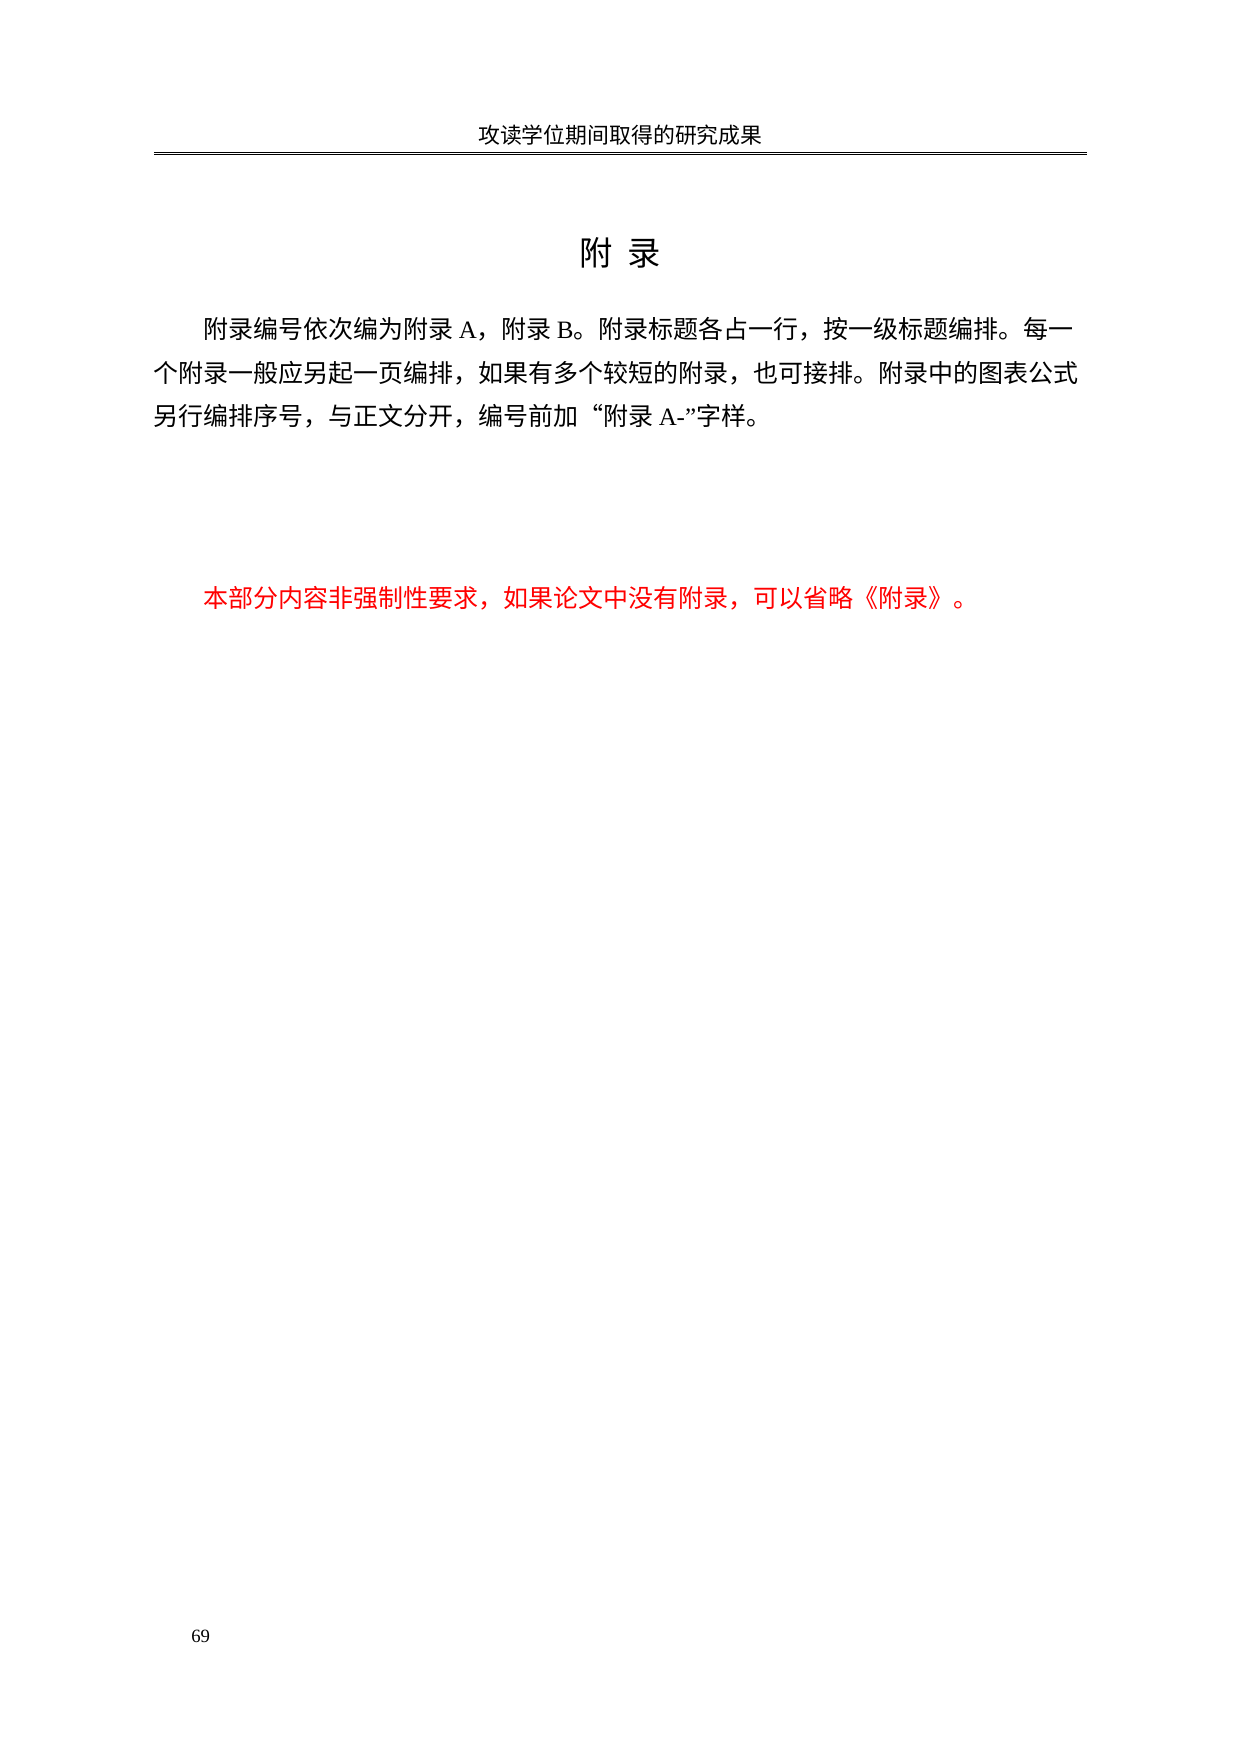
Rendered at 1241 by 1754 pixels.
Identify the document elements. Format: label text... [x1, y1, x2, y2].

text 附录编号依次编为附录A，附录B。附录标题各占一行，按一级标题编排。每一个附录一般应另起一页编排，如果有多个较短的附录，也可接排。附录中的图表公式另行编排序号，与正文分开，编号前加“附录A-”字样。 [153, 310, 1087, 433]
text 本部分内容非强制性要求，如果论文中没有附录，可以省略《附录》。 [153, 578, 1087, 614]
subtitle 附 录 [153, 227, 1087, 275]
